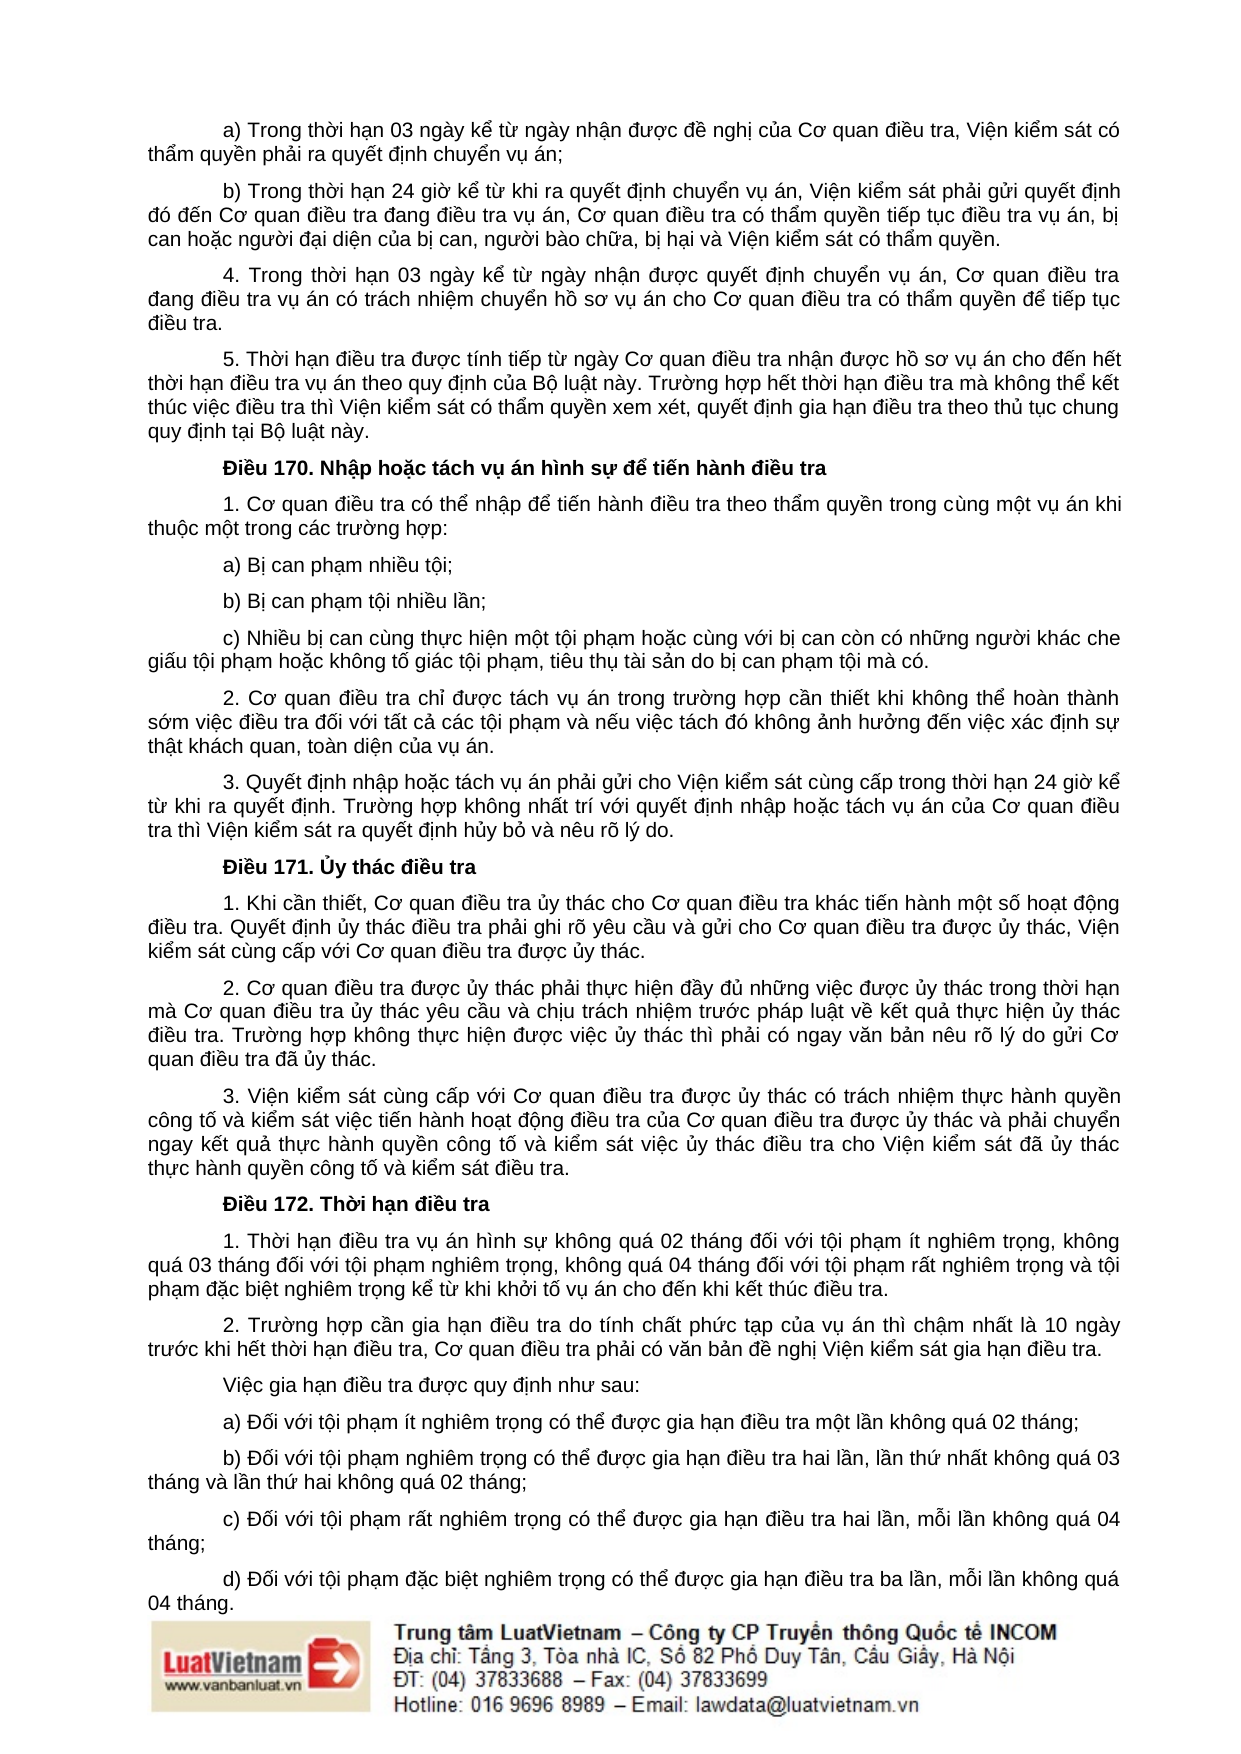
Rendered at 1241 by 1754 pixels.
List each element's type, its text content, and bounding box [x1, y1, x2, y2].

text c) Đối với tội phạm rất nghiêm trọng có thể được gia hạn điều tra hai lần, mỗi lần không quá 04 tháng; [148, 1507, 1122, 1554]
text 3. Quyết định nhập hoặc tách vụ án phải gửi cho Viện kiểm sát cùng cấp trong thời hạn 24 giờ kể từ khi ra quyết định. Trường hợp không nhất trí với quyết định nhập hoặc tách vụ án của Cơ quan điều tra thì Viện kiểm sát ra quyết định hủy bỏ và nêu rõ lý do. [148, 770, 1122, 842]
text c) Nhiều bị can cùng thực hiện một tội phạm hoặc cùng với bị can còn có những người khác che giấu tội phạm hoặc không tố giác tội phạm, tiêu thụ tài sản do bị can phạm tội mà có. [148, 625, 1122, 673]
text 4. Trong thời hạn 03 ngày kể từ ngày nhận được quyết định chuyển vụ án, Cơ quan điều tra đang điều tra vụ án có trách nhiệm chuyển hồ sơ vụ án cho Cơ quan điều tra có thẩm quyền để tiếp tục điều tra. [148, 263, 1122, 335]
text 1. Thời hạn điều tra vụ án hình sự không quá 02 tháng đối với tội phạm ít nghiêm trọng, không quá 03 tháng đối với tội phạm nghiêm trọng, không quá 04 tháng đối với tội phạm rất nghiêm trọng và tội phạm đặc biệt nghiêm trọng kể từ khi khởi tố vụ án cho đến khi kết thúc điều tra. [148, 1228, 1122, 1300]
text b) Bị can phạm tội nhiều lần; [148, 589, 1122, 613]
text 5. Thời hạn điều tra được tính tiếp từ ngày Cơ quan điều tra nhận được hồ sơ vụ án cho đến hết thời hạn điều tra vụ án theo quy định của Bộ luật này. Trường hợp hết thời hạn điều tra mà không thể kết thúc việc điều tra thì Viện kiểm sát có thẩm quyền xem xét, quyết định gia hạn điều tra theo thủ tục chung quy định tại Bộ luật này. [148, 347, 1122, 443]
text 3. Viện kiểm sát cùng cấp với Cơ quan điều tra được ủy thác có trách nhiệm thực hành quyền công tố và kiểm sát việc tiến hành hoạt động điều tra của Cơ quan điều tra được ủy thác và phải chuyển ngay kết quả thực hành quyền công tố và kiểm sát việc ủy thác điều tra cho Viện kiểm sát đã ủy thác thực hành quyền công tố và kiểm sát điều tra. [148, 1084, 1122, 1179]
text Điều 171. Ủy thác điều tra [148, 854, 1122, 878]
text 1. Khi cần thiết, Cơ quan điều tra ủy thác cho Cơ quan điều tra khác tiến hành một số hoạt động điều tra. Quyết định ủy thác điều tra phải ghi rõ yêu cầu và gửi cho Cơ quan điều tra được ủy thác, Viện kiểm sát cùng cấp với Cơ quan điều tra được ủy thác. [148, 891, 1122, 963]
text 2. Trường hợp cần gia hạn điều tra do tính chất phức tạp của vụ án thì chậm nhất là 10 ngày trước khi hết thời hạn điều tra, Cơ quan điều tra phải có văn bản đề nghị Viện kiểm sát gia hạn điều tra. [148, 1313, 1122, 1361]
text b) Đối với tội phạm nghiêm trọng có thể được gia hạn điều tra hai lần, lần thứ nhất không quá 03 tháng và lần thứ hai không quá 02 tháng; [148, 1446, 1122, 1494]
picture [147, 1615, 1087, 1731]
text 2. Cơ quan điều tra chỉ được tách vụ án trong trường hợp cần thiết khi không thể hoàn thành sớm việc điều tra đối với tất cả các tội phạm và nếu việc tách đó không ảnh hưởng đến việc xác định sự thật khách quan, toàn diện của vụ án. [148, 686, 1122, 758]
text 2. Cơ quan điều tra được ủy thác phải thực hiện đầy đủ những việc được ủy thác trong thời hạn mà Cơ quan điều tra ủy thác yêu cầu và chịu trách nhiệm trước pháp luật về kết quả thực hiện ủy thác điều tra. Trường hợp không thực hiện được việc ủy thác thì phải có ngay văn bản nêu rõ lý do gửi Cơ quan điều tra đã ủy thác. [148, 975, 1122, 1071]
text a) Bị can phạm nhiều tội; [148, 552, 1122, 576]
text a) Đối với tội phạm ít nghiêm trọng có thể được gia hạn điều tra một lần không quá 02 tháng; [148, 1410, 1122, 1434]
text Điều 172. Thời hạn điều tra [148, 1192, 1122, 1216]
text a) Trong thời hạn 03 ngày kể từ ngày nhận được đề nghị của Cơ quan điều tra, Viện kiểm sát có thẩm quyền phải ra quyết định chuyển vụ án; [148, 118, 1122, 166]
text 1. Cơ quan điều tra có thể nhập để tiến hành điều tra theo thẩm quyền trong cùng một vụ án khi thuộc một trong các trường hợp: [148, 492, 1122, 540]
text b) Trong thời hạn 24 giờ kể từ khi ra quyết định chuyển vụ án, Viện kiểm sát phải gửi quyết định đó đến Cơ quan điều tra đang điều tra vụ án, Cơ quan điều tra có thẩm quyền tiếp tục điều tra vụ án, bị can hoặc người đại diện của bị can, người bào chữa, bị hại và Viện kiểm sát có thẩm quyền. [148, 178, 1122, 250]
text Điều 170. Nhập hoặc tách vụ án hình sự để tiến hành điều tra [148, 456, 1122, 479]
text d) Đối với tội phạm đặc biệt nghiêm trọng có thể được gia hạn điều tra ba lần, mỗi lần không quá 04 tháng. [148, 1567, 1122, 1615]
text Việc gia hạn điều tra được quy định như sau: [148, 1373, 1122, 1397]
